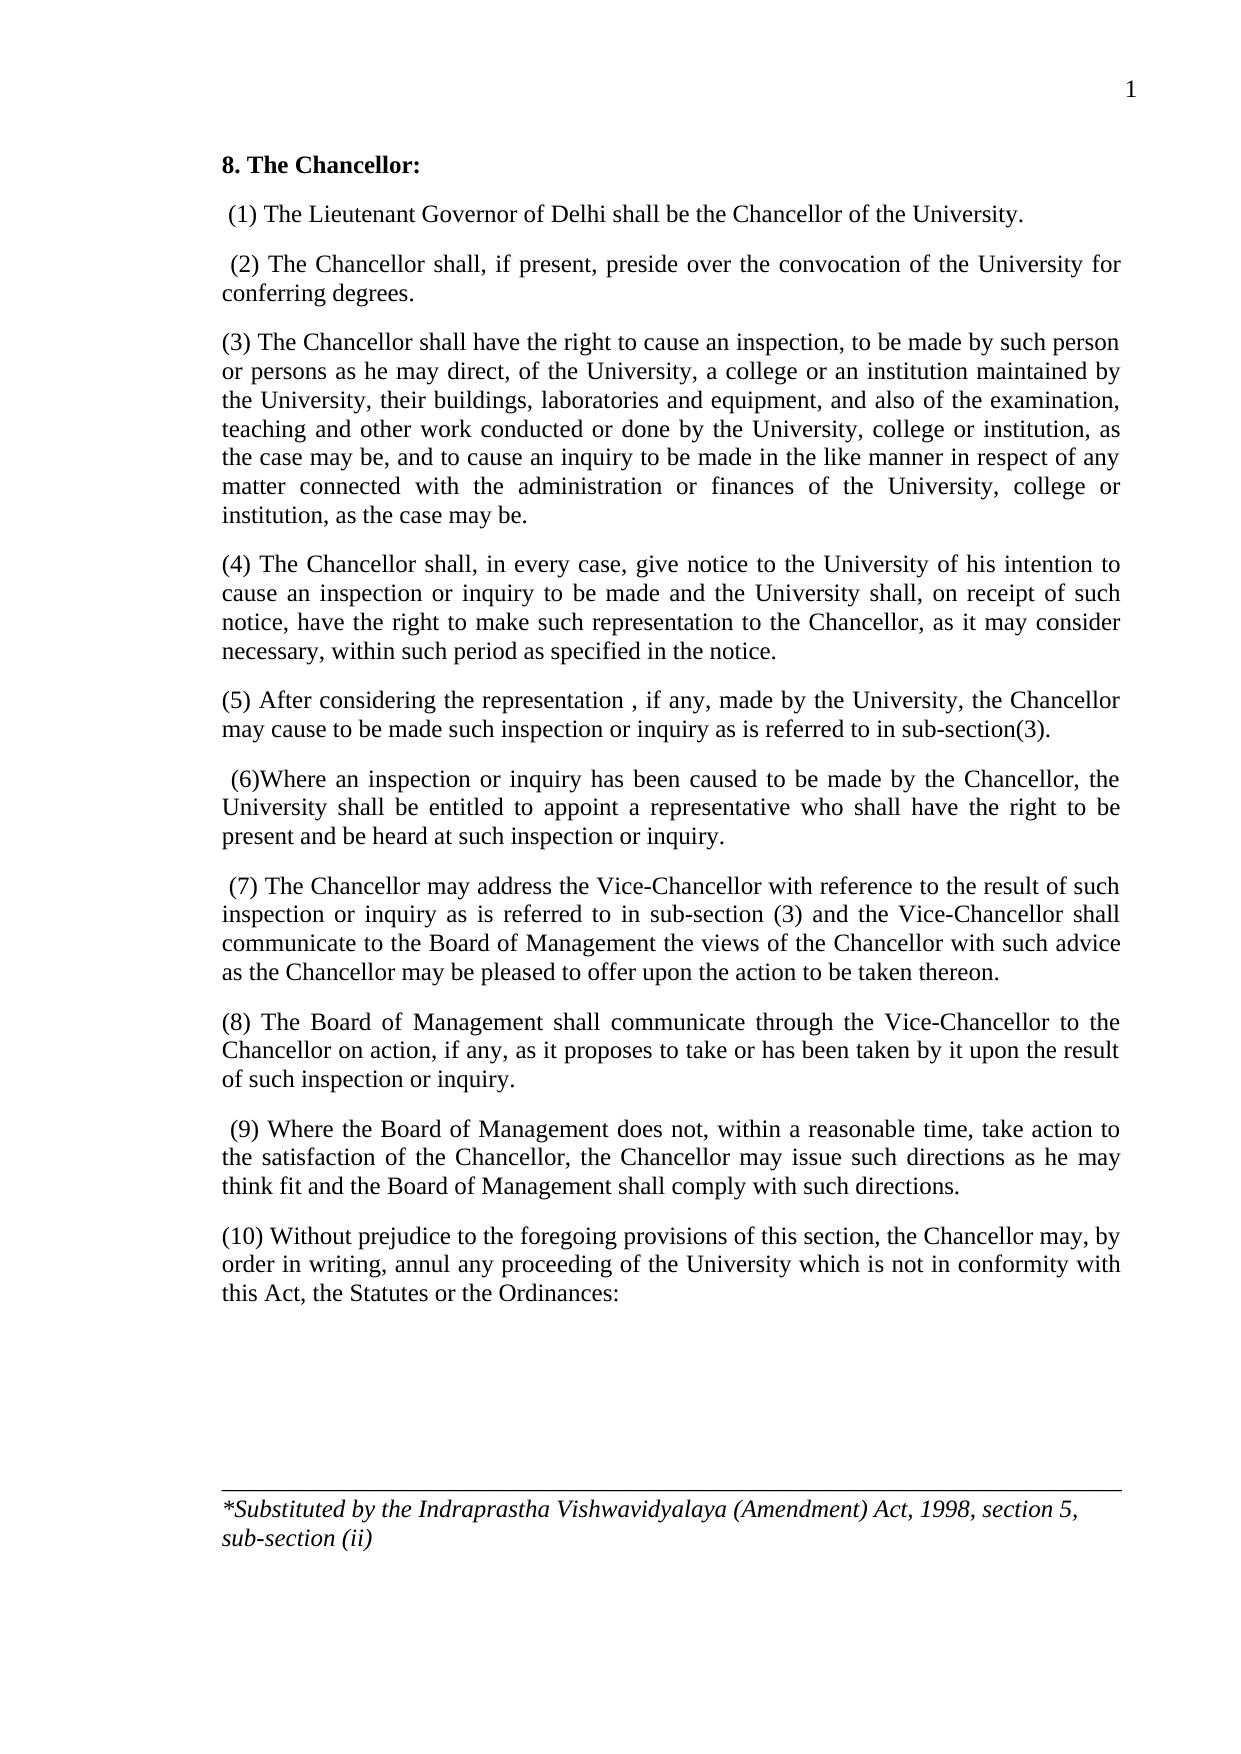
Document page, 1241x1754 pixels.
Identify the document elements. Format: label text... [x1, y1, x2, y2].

text ________________________________________________________________________ [222, 1465, 1137, 1494]
text *Substituted by the Indraprastha Vishwavidyalaya (Amendment) Act, 1998, section 5, [222, 1494, 1137, 1523]
table_header 8. The Chancellor: (1) The Lieutenant Governor of Delhi shall be the Chancellor of the University. (2) The Chancellor shall, if present, preside over the convocation of the University for conferring degrees. (3) The Chancellor shall have the right to cause an inspection, to be made by such person or persons as he may direct, of the University, a college or an institution maintained by the University, their buildings, laboratories and equipment, and also of the examination, teaching and other work conducted or done by the University, college or institution, as the case may be, and to cause an inquiry to be made in the like manner in respect of any matter connected with the administration or finances of the University, college or institution, as the case may be. (4) The Chancellor shall, in every case, give notice to the University of his intention to cause an inspection or inquiry to be made and the University shall, on receipt of such notice, have the right to make such representation to the Chancellor, as it may consider necessary, within such period as specified in the notice. (5) After considering the representation , if any, made by the University, the Chancellor may cause to be made such inspection or inquiry as is referred to in sub-section(3). (6)Where an inspection or inquiry has been caused to be made by the Chancellor, the University shall be entitled to appoint a representative who shall have the right to be present and be heard at such inspection or inquiry. (7) The Chancellor may address the Vice-Chancellor with reference to the result of such inspection or inquiry as is referred to in sub-section (3) and the Vice-Chancellor shall communicate to the Board of Management the views of the Chancellor with such advice as the Chancellor may be pleased to offer upon the action to be taken thereon. (8) The Board of Management shall communicate through the Vice-Chancellor to the Chancellor on action, if any, as it proposes to take or has been taken by it upon the result of such inspection or inquiry. (9) Where the Board of Management does not, within a reasonable time, take action to the satisfaction of the Chancellor, the Chancellor may issue such directions as he may think fit and the Board of Management shall comply with such directions. (10) Without prejudice to the foregoing provisions of this section, the Chancellor may, by order in writing, annul any proceeding of the University which is not in conformity with this Act, the Statutes or the Ordinances: [210, 150, 1133, 1414]
text sub-section (ii) [222, 1523, 1137, 1551]
